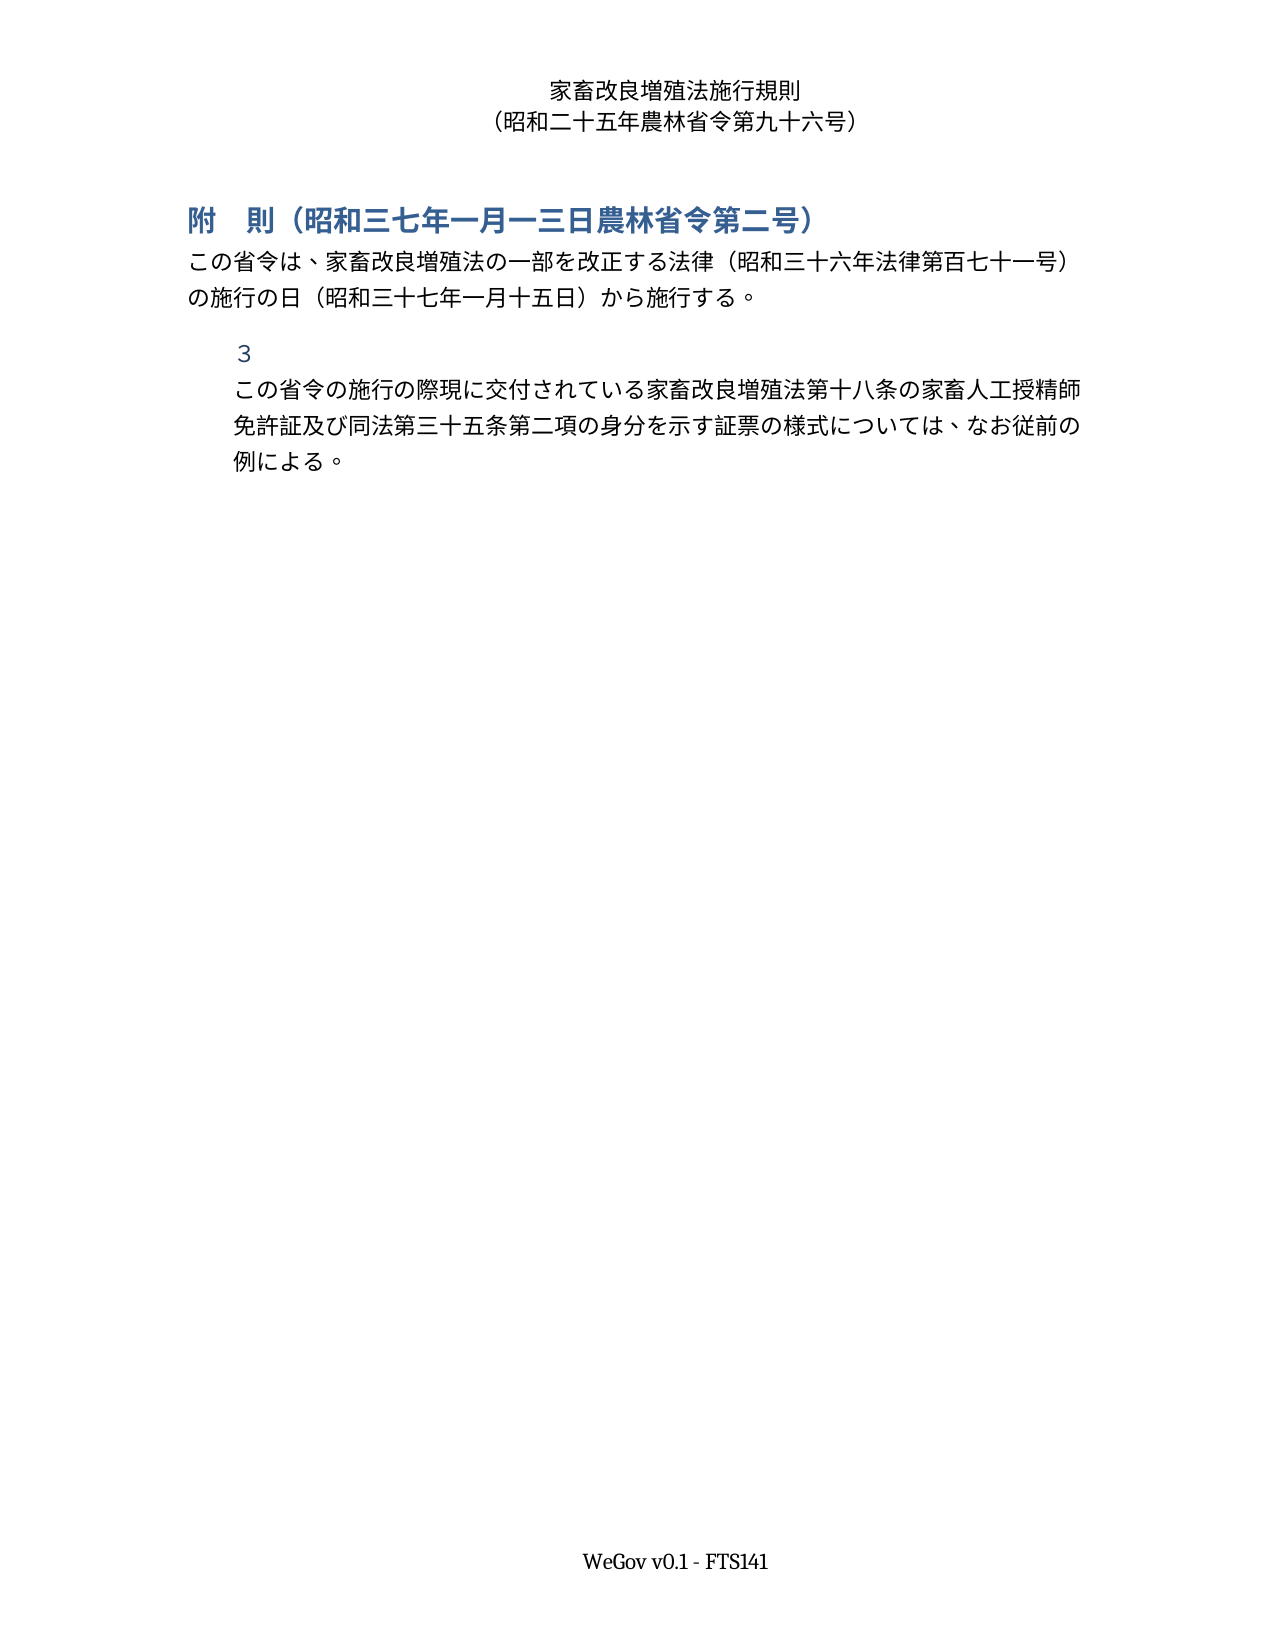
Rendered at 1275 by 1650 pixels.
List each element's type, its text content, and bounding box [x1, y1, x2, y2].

text この省令の施行の際現に交付されている家畜改良増殖法第十八条の家畜人工授精師免許証及び同法第三十五条第二項の身分を示す証票の様式については、なお従前の例による。 [233, 374, 1087, 477]
subtitle 附 則（昭和三七年一月一三日農林省令第二号） [187, 200, 1087, 240]
text この省令は、家畜改良増殖法の一部を改正する法律（昭和三十六年法律第百七十一号）の施行の日（昭和三十七年一月十五日）から施行する。 [187, 246, 1087, 313]
subtitle ３ [233, 338, 1087, 369]
